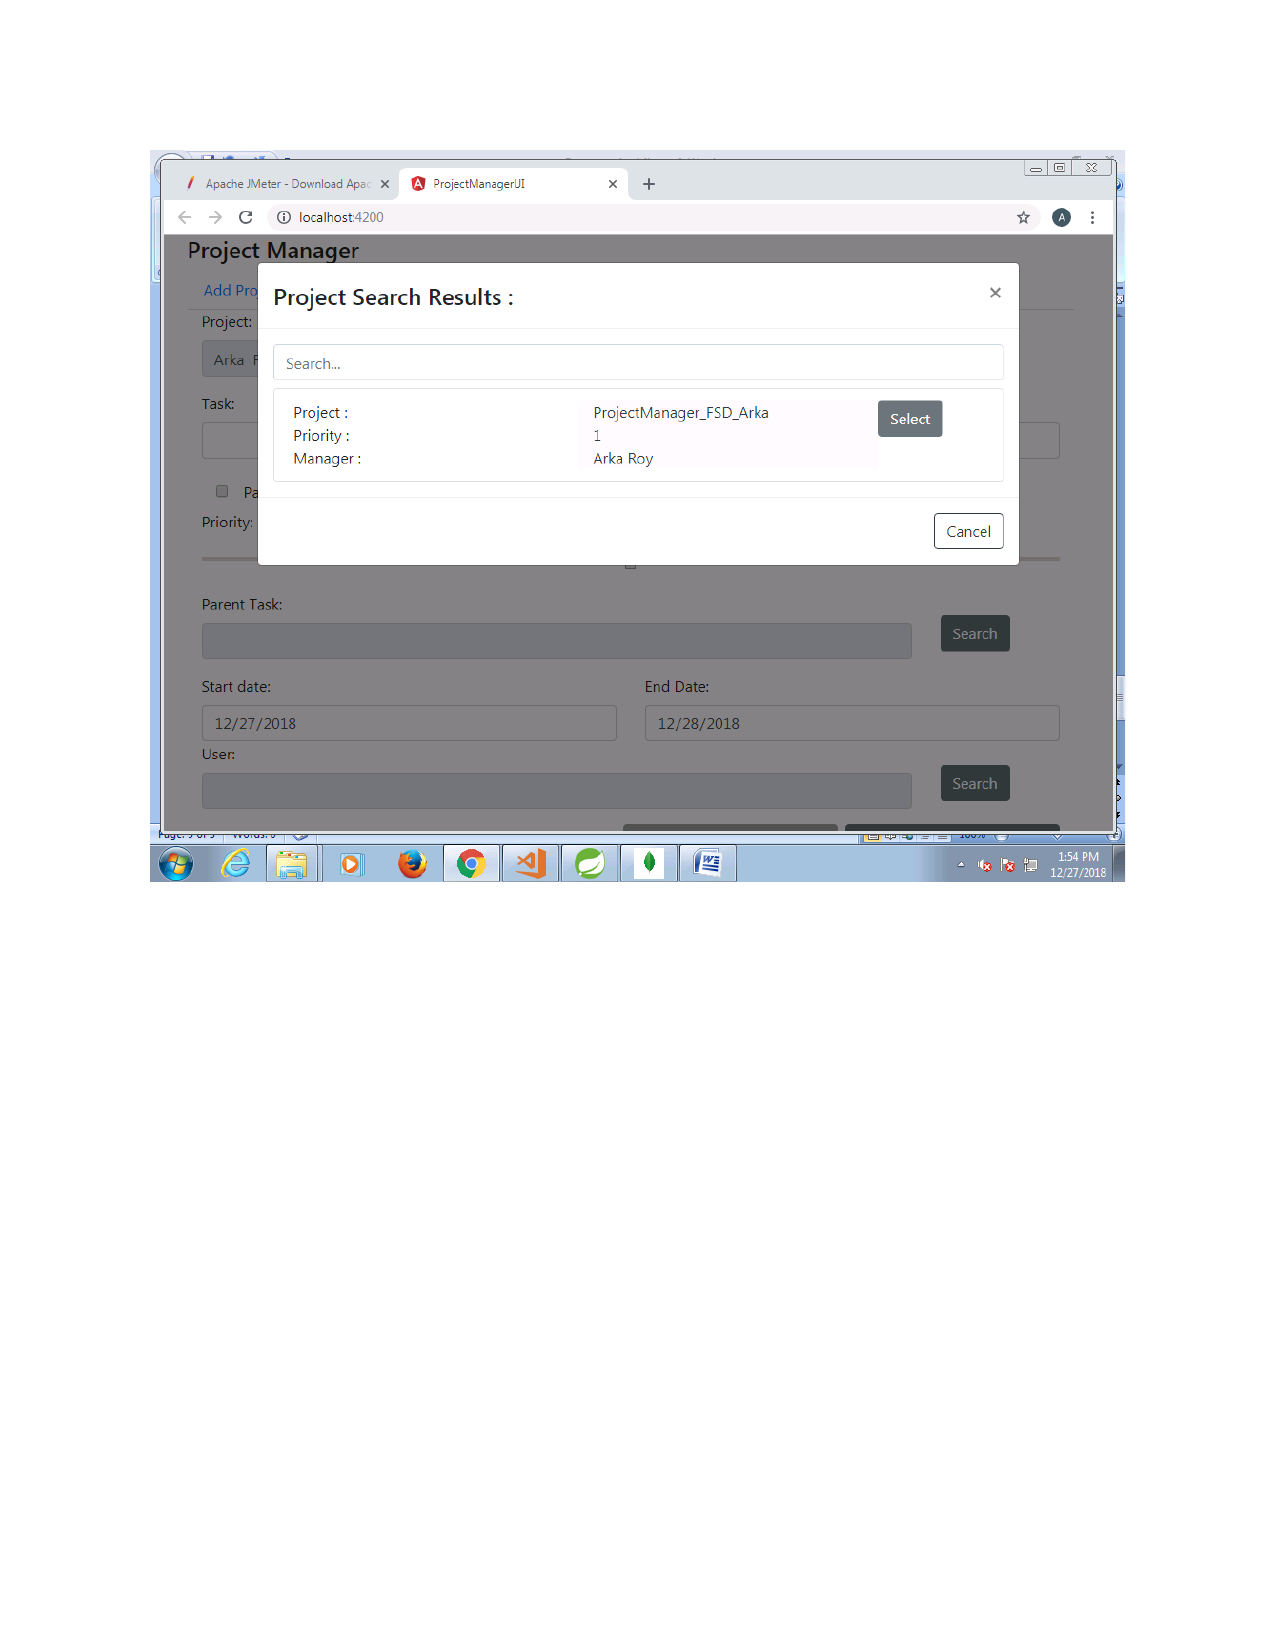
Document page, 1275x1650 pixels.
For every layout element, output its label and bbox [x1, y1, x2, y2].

picture [150, 150, 1125, 882]
